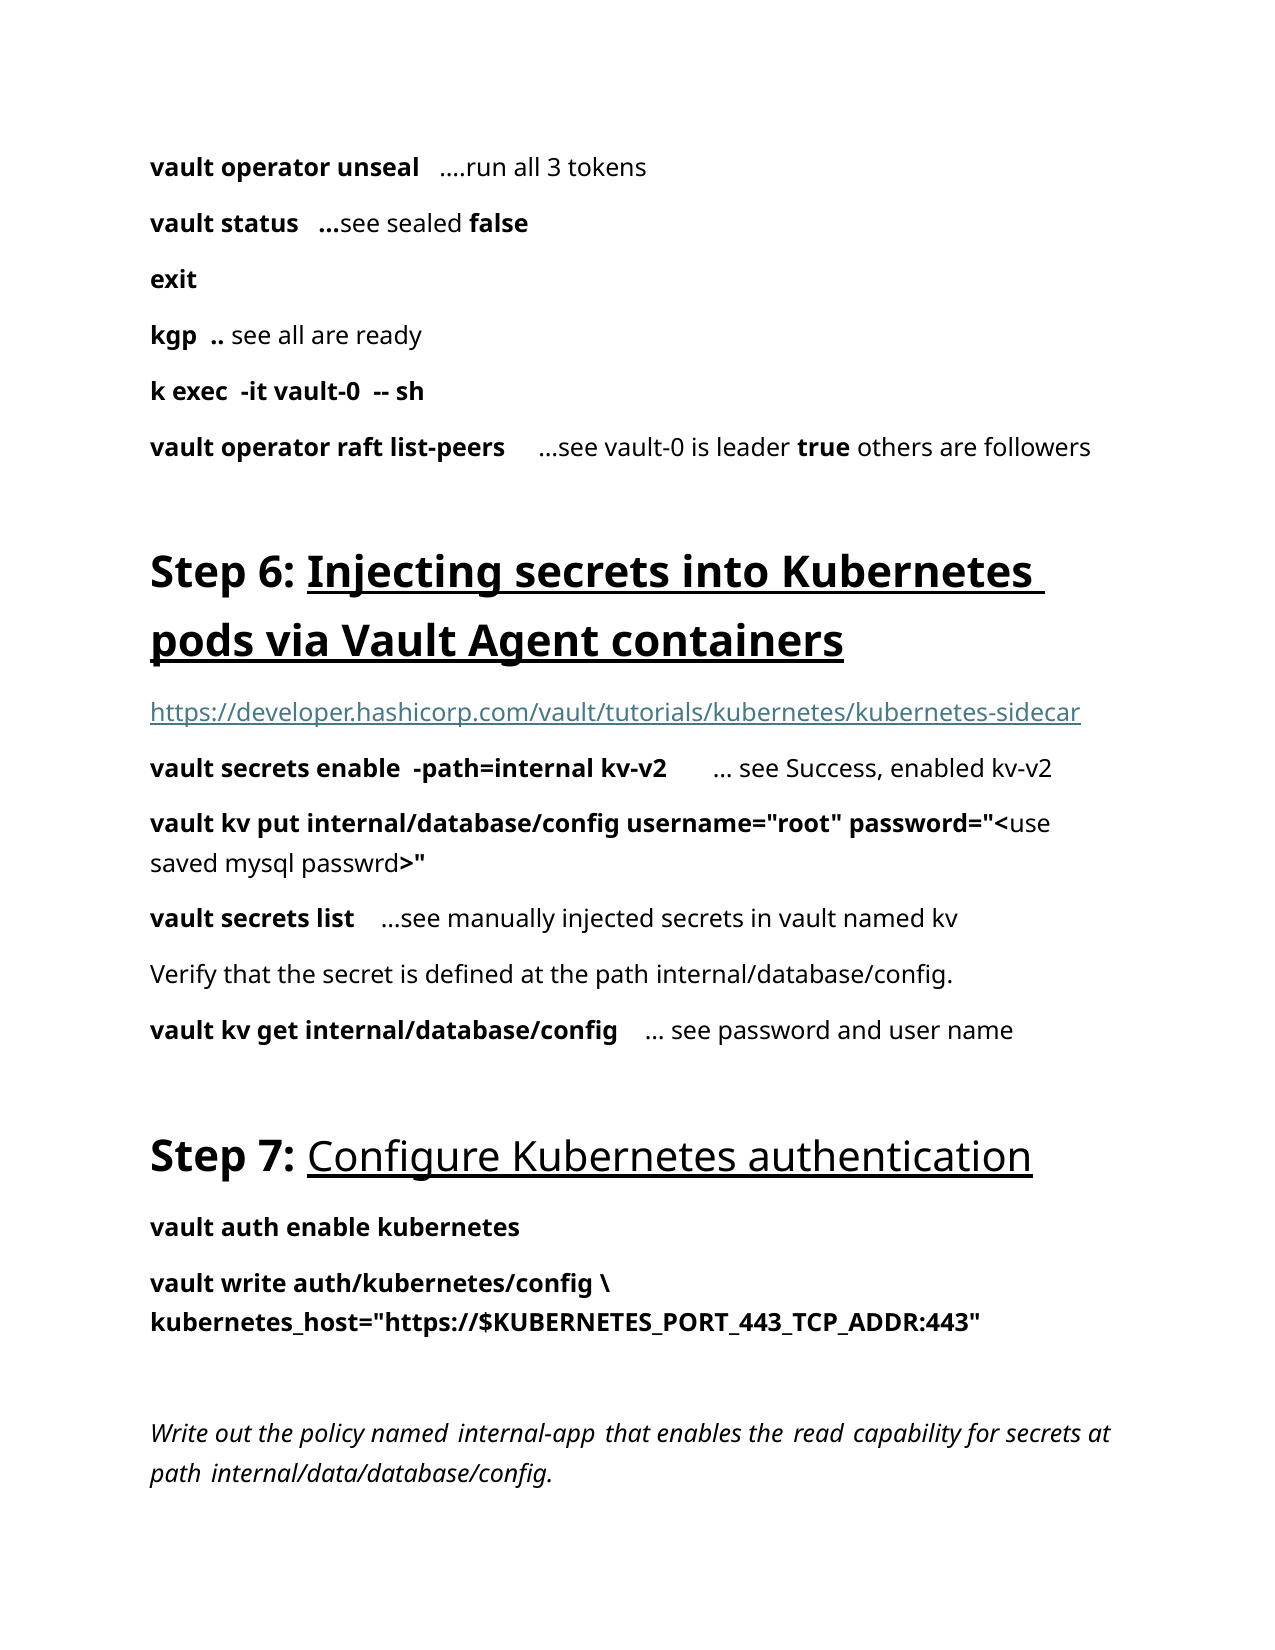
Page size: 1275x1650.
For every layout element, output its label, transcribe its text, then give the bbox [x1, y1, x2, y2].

text vault write auth/kubernetes/config \ kubernetes_host="https://$KUBERNETES_PORT_443_TCP_ADDR:443" [150, 1265, 1125, 1338]
text exit [150, 262, 1125, 296]
text vault kv put internal/database/config username="root" password="<use saved mysql passwrd>" [150, 806, 1125, 879]
text Write out the policy named internal-app that enables the read capability for secrets at path internal/data/database/config. [150, 1416, 1125, 1489]
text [150, 150, 1125, 184]
text Step 7: Configure Kubernetes authentication [150, 1124, 1125, 1184]
text Step 6: Injecting secrets into Kubernetes pods via Vault Agent containers [150, 541, 1125, 669]
text vault auth enable kubernetes [150, 1209, 1125, 1243]
text Verify that the secret is defined at the path internal/database/config. [150, 957, 1125, 991]
text kgp .. see all are ready [150, 317, 1125, 352]
text vault status …see sealed false [150, 206, 1125, 240]
text vault kv get internal/database/config … see password and user name [150, 1013, 1125, 1047]
text vault operator raft list-peers …see vault-0 is leader true others are followers [150, 429, 1125, 463]
text vault secrets enable -path=internal kv-v2 … see Success, enabled kv-v2 [150, 750, 1125, 784]
text k exec -it vault-0 -- sh [150, 373, 1125, 407]
text vault secrets list …see manually injected secrets in vault named kv [150, 901, 1125, 935]
text https://developer.hashicorp.com/vault/tutorials/kubernetes/kubernetes-sidecar [150, 694, 1125, 728]
